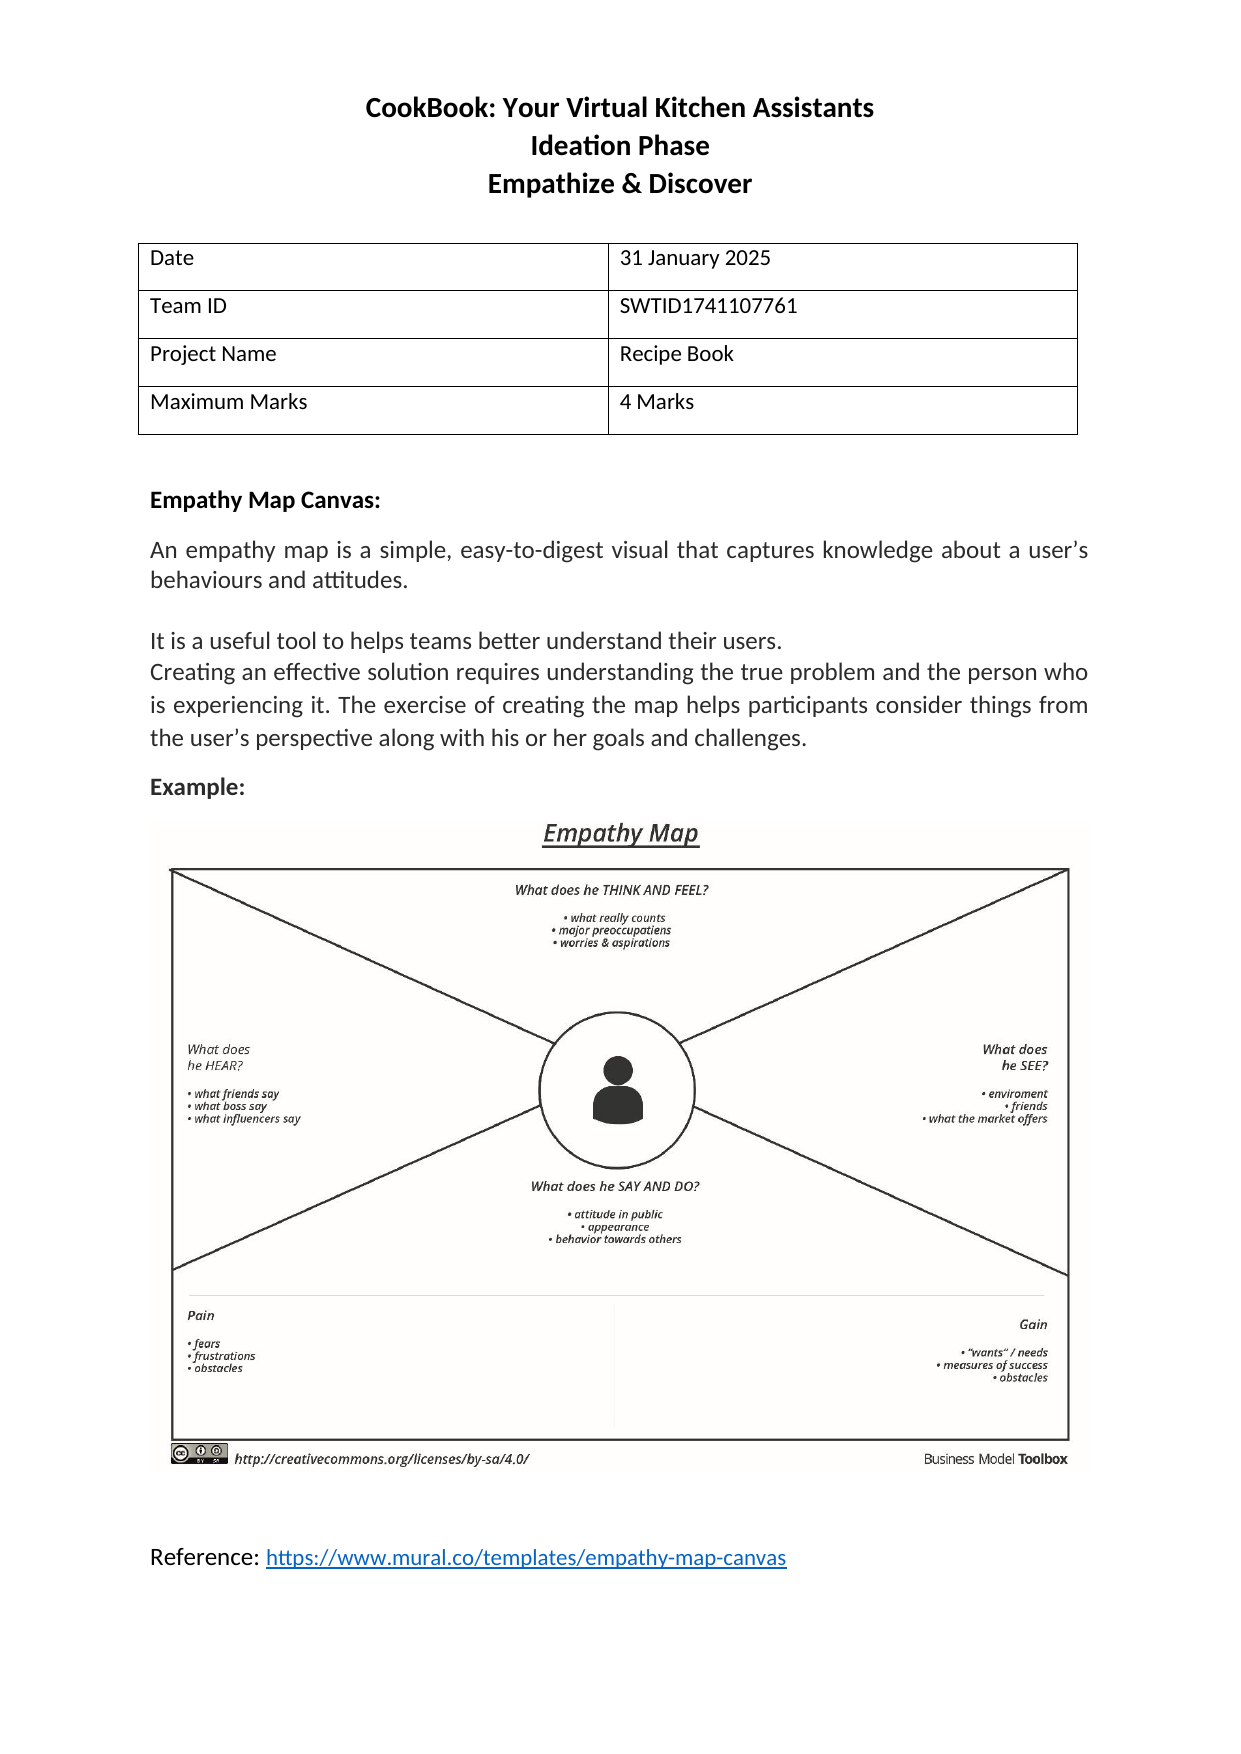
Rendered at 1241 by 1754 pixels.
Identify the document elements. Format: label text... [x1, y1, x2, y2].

text Empathize & Discover [150, 166, 1090, 201]
text Reference: https://www.mural.co/templates/empathy-map-canvas [150, 1541, 1090, 1572]
table_header 31 January 2025 [609, 244, 1077, 290]
table_cell Recipe Book [609, 339, 1077, 386]
text Example: [150, 771, 1090, 802]
table_header Date [139, 244, 608, 290]
table_cell Team ID [139, 291, 608, 338]
text CookBook: Your Virtual Kitchen Assistants [150, 89, 1090, 124]
text An empathy map is a simple, easy-to-digest visual that captures knowledge about a user’s behaviours and attitudes. [150, 534, 1090, 595]
text Creating an effective solution requires understanding the true problem and the person who is experiencing it. The exercise of creating the map helps participants consider things from the user’s perspective along with his or her goals and challenges. [150, 656, 1090, 752]
table_cell Project Name [139, 339, 608, 386]
table_cell SWTID1741107761 [609, 291, 1077, 338]
picture [150, 821, 1091, 1473]
table_cell Maximum Marks [139, 387, 608, 434]
text Empathy Map Canvas: [150, 484, 1090, 515]
table_cell 4 Marks [609, 387, 1077, 434]
text It is a useful tool to helps teams better understand their users. [150, 625, 1090, 656]
text Ideation Phase [150, 127, 1090, 163]
